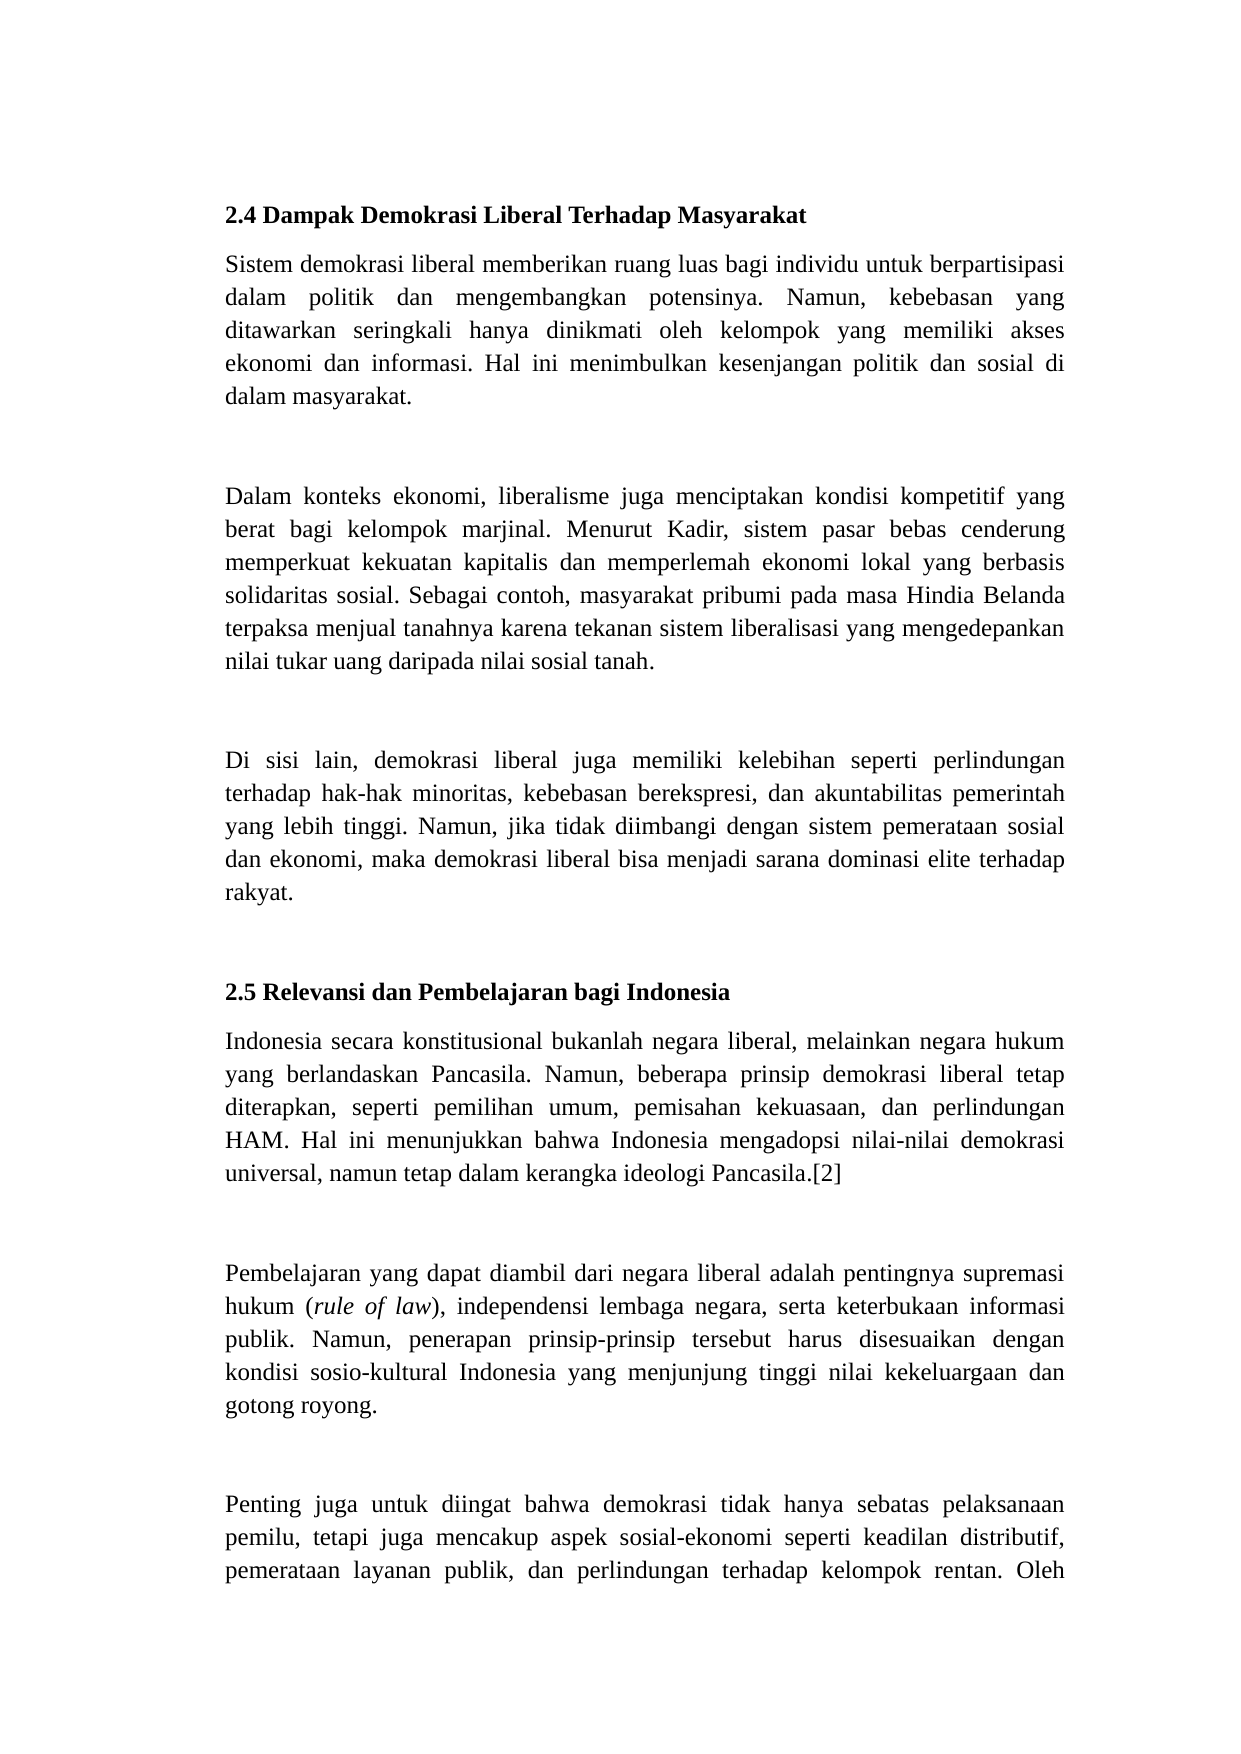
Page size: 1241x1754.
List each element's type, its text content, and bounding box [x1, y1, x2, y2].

text Indonesia secara konstitusional bukanlah negara liberal, melainkan negara hukum yang berlandaskan Pancasila. Namun, beberapa prinsip demokrasi liberal tetap diterapkan, seperti pemilihan umum, pemisahan kekuasaan, dan perlindungan HAM. Hal ini menunjukkan bahwa Indonesia mengadopsi nilai-nilai demokrasi universal, namun tetap dalam kerangka ideologi Pancasila​.[2] [225, 1026, 1066, 1187]
text 2.4 Dampak Demokrasi Liberal Terhadap Masyarakat [225, 200, 1066, 228]
text Pembelajaran yang dapat diambil dari negara liberal adalah pentingnya supremasi hukum (rule of law), independensi lembaga negara, serta keterbukaan informasi publik. Namun, penerapan prinsip-prinsip tersebut harus disesuaikan dengan kondisi sosio-kultural Indonesia yang menjunjung tinggi nilai kekeluargaan dan gotong royong. [225, 1258, 1066, 1419]
text Dalam konteks ekonomi, liberalisme juga menciptakan kondisi kompetitif yang berat bagi kelompok marjinal. Menurut Kadir, sistem pasar bebas cenderung memperkuat kekuatan kapitalis dan memperlemah ekonomi lokal yang berbasis solidaritas sosial​. Sebagai contoh, masyarakat pribumi pada masa Hindia Belanda terpaksa menjual tanahnya karena tekanan sistem liberalisasi yang mengedepankan nilai tukar uang daripada nilai sosial tanah​. [225, 481, 1066, 675]
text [225, 1489, 1066, 1584]
text Sistem demokrasi liberal memberikan ruang luas bagi individu untuk berpartisipasi dalam politik dan mengembangkan potensinya. Namun, kebebasan yang ditawarkan seringkali hanya dinikmati oleh kelompok yang memiliki akses ekonomi dan informasi. Hal ini menimbulkan kesenjangan politik dan sosial di dalam masyarakat. [225, 249, 1066, 410]
text Di sisi lain, demokrasi liberal juga memiliki kelebihan seperti perlindungan terhadap hak-hak minoritas, kebebasan berekspresi, dan akuntabilitas pemerintah yang lebih tinggi. Namun, jika tidak diimbangi dengan sistem pemerataan sosial dan ekonomi, maka demokrasi liberal bisa menjadi sarana dominasi elite terhadap rakyat. [225, 745, 1066, 906]
text 2.5 Relevansi dan Pembelajaran bagi Indonesia [225, 977, 1066, 1006]
